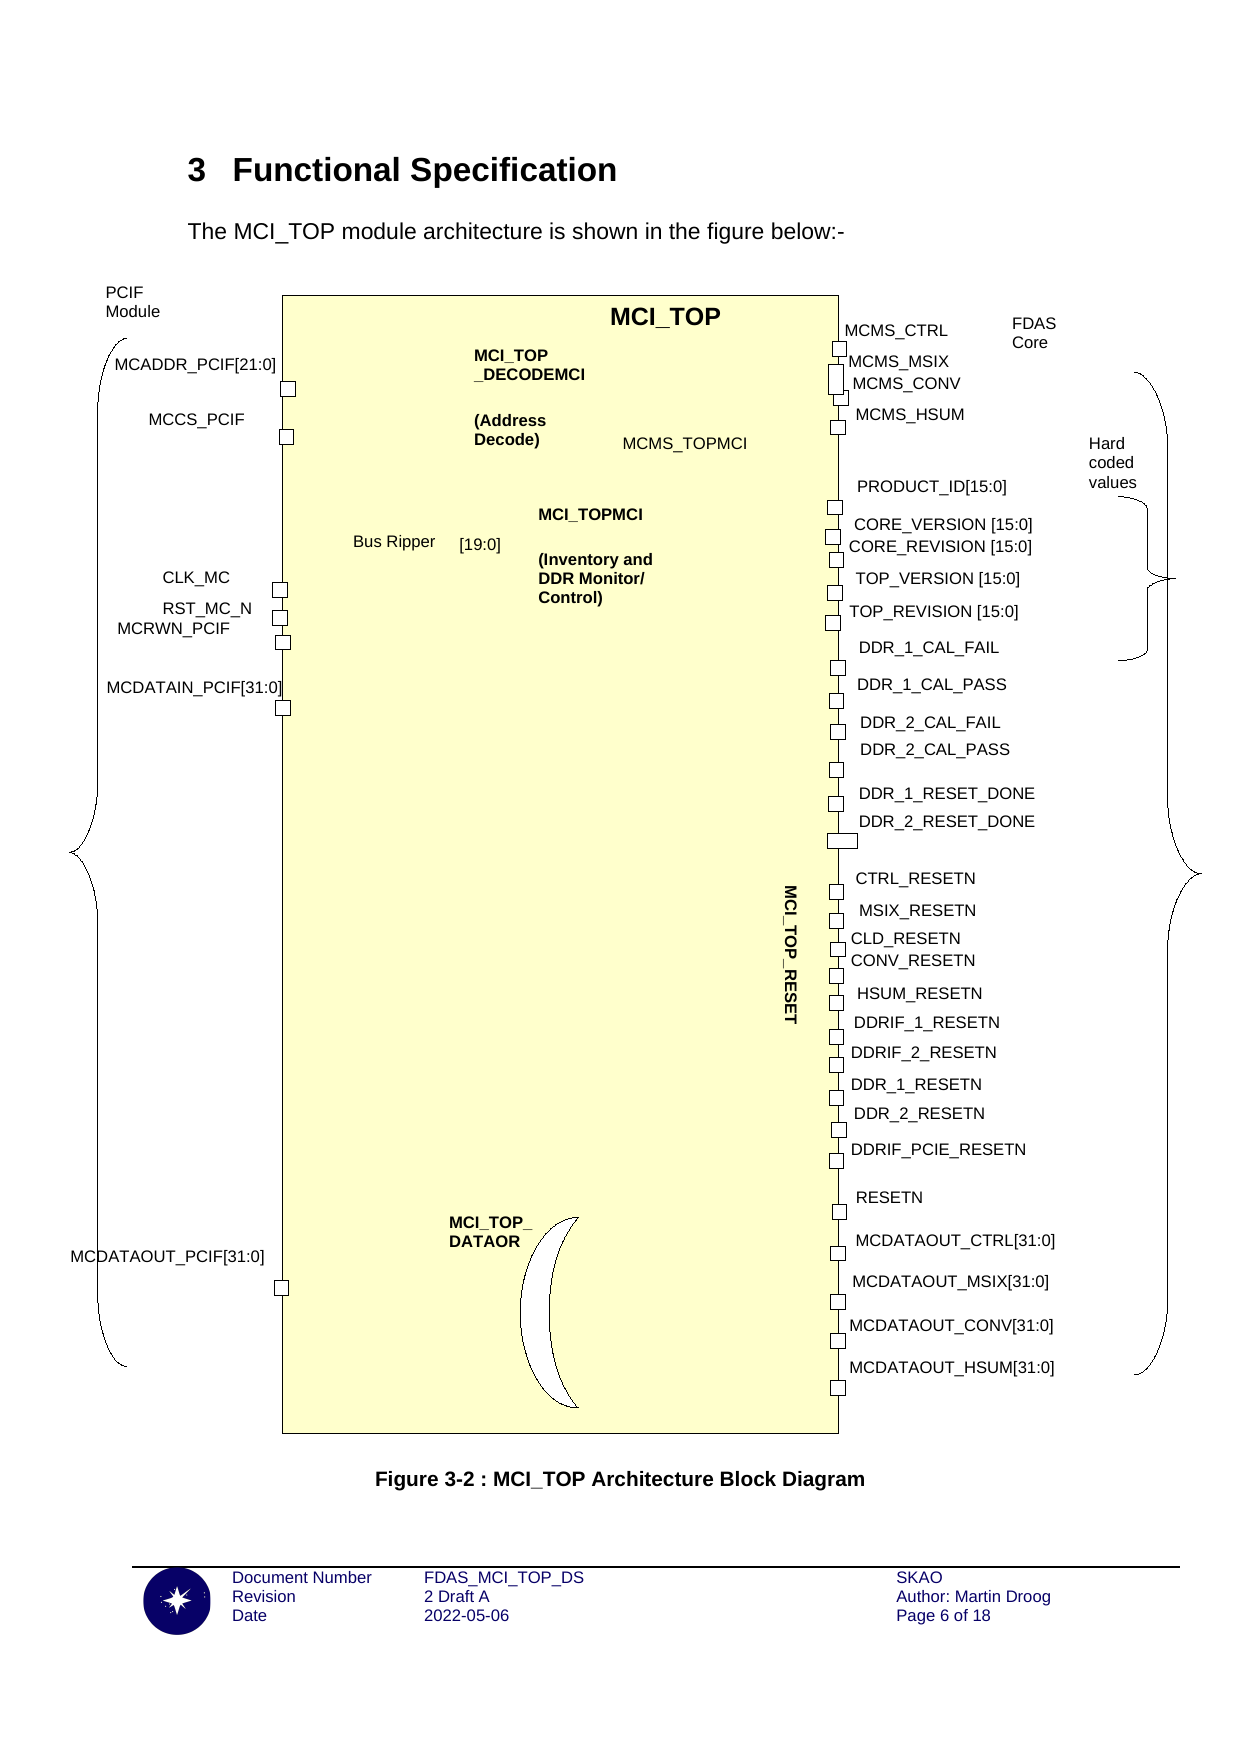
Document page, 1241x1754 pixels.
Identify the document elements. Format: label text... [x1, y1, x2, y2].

subtitle Functional Specification [187, 150, 1107, 188]
picture [143, 1567, 211, 1635]
text The MCI_TOP module architecture is shown in the figure below:- [187, 220, 1107, 245]
